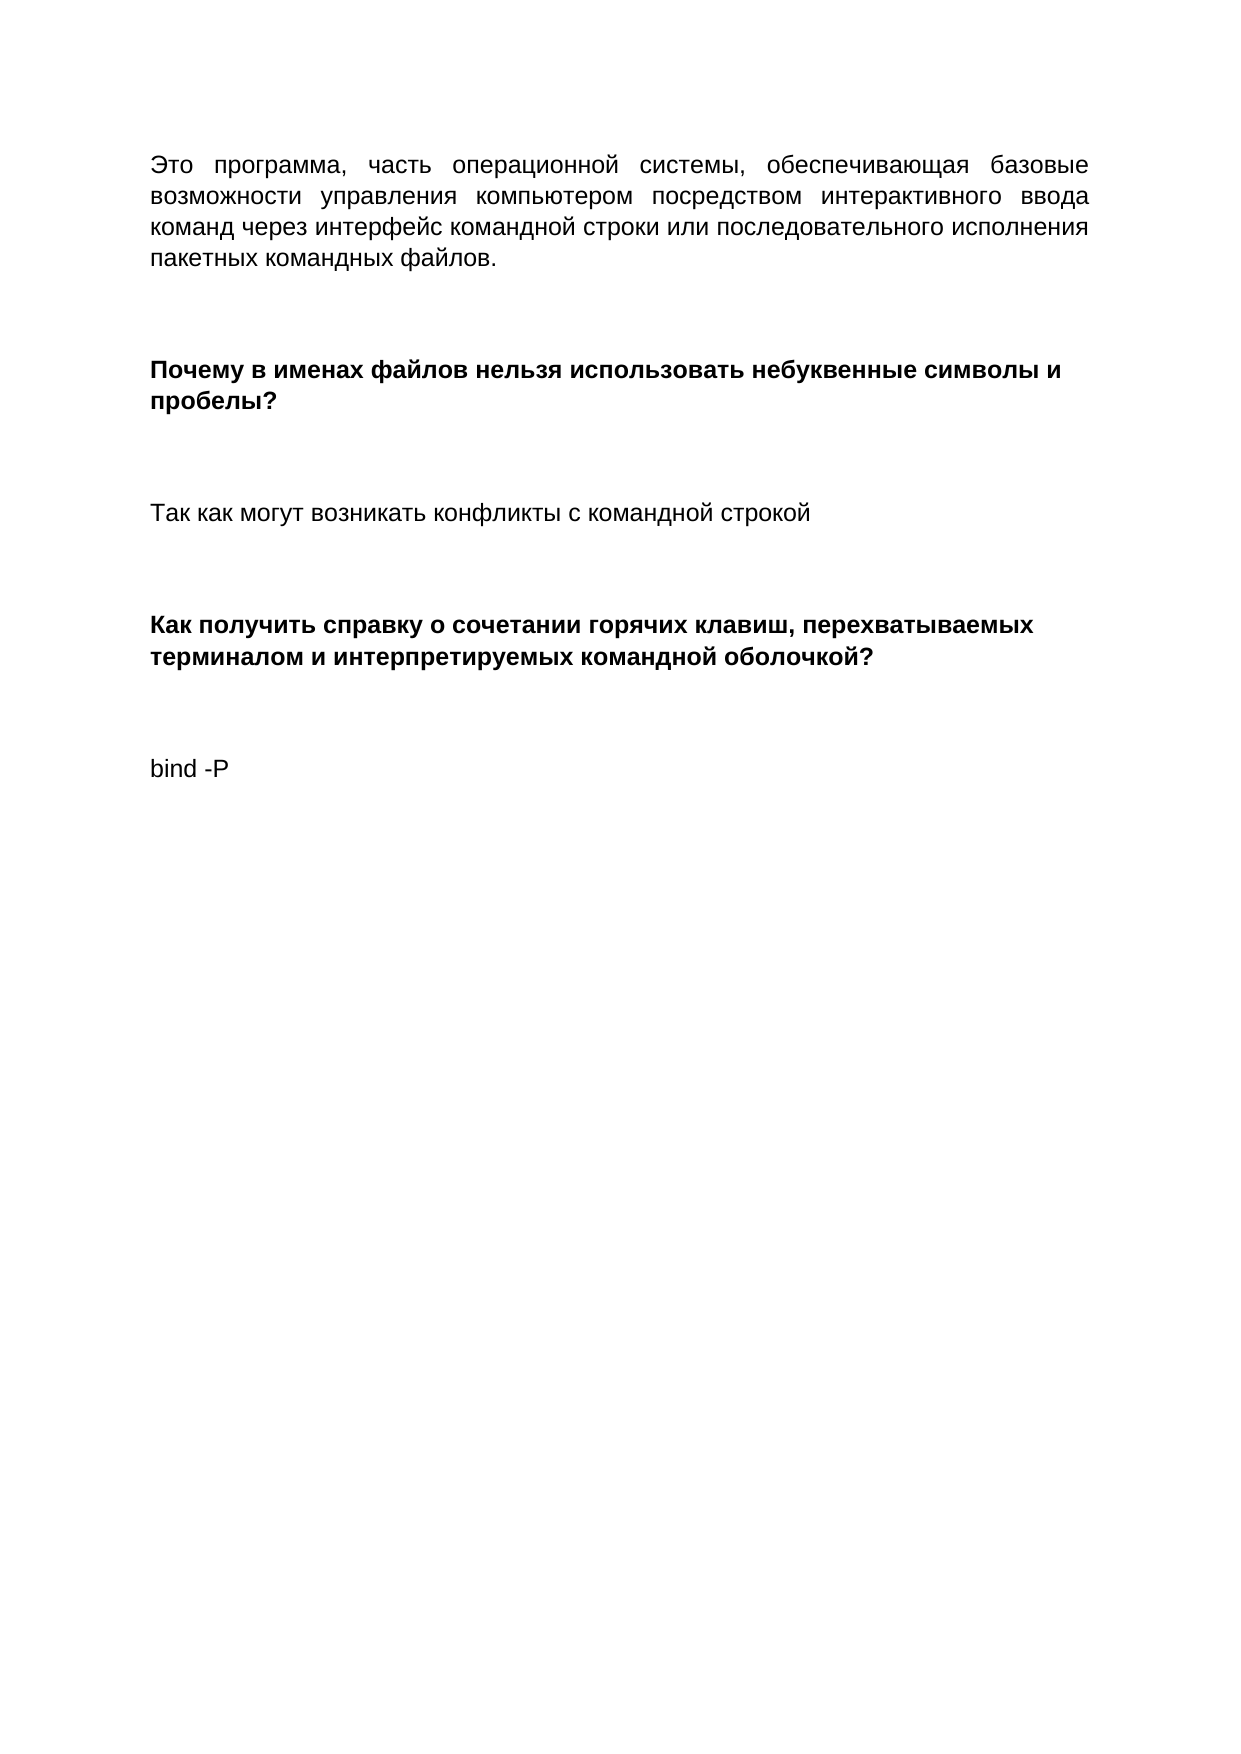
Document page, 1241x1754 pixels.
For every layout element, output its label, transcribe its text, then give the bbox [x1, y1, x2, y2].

text Это программа, часть операционной системы, обеспечивающая базовые возможности управления компьютером посредством интерактивного ввода команд через интерфейс командной строки или последовательного исполнения пакетных командных файлов. [150, 150, 1090, 272]
text bind -P [150, 753, 1090, 782]
text Как получить справку о сочетании горячих клавиш, перехватываемых терминалом и интерпретируемых командной оболочкой? [150, 610, 1090, 670]
text Так как могут возникать конфликты с командной строкой [150, 498, 1090, 527]
text Почему в именах файлов нельзя использовать небуквенные символы и пробелы? [150, 355, 1090, 415]
